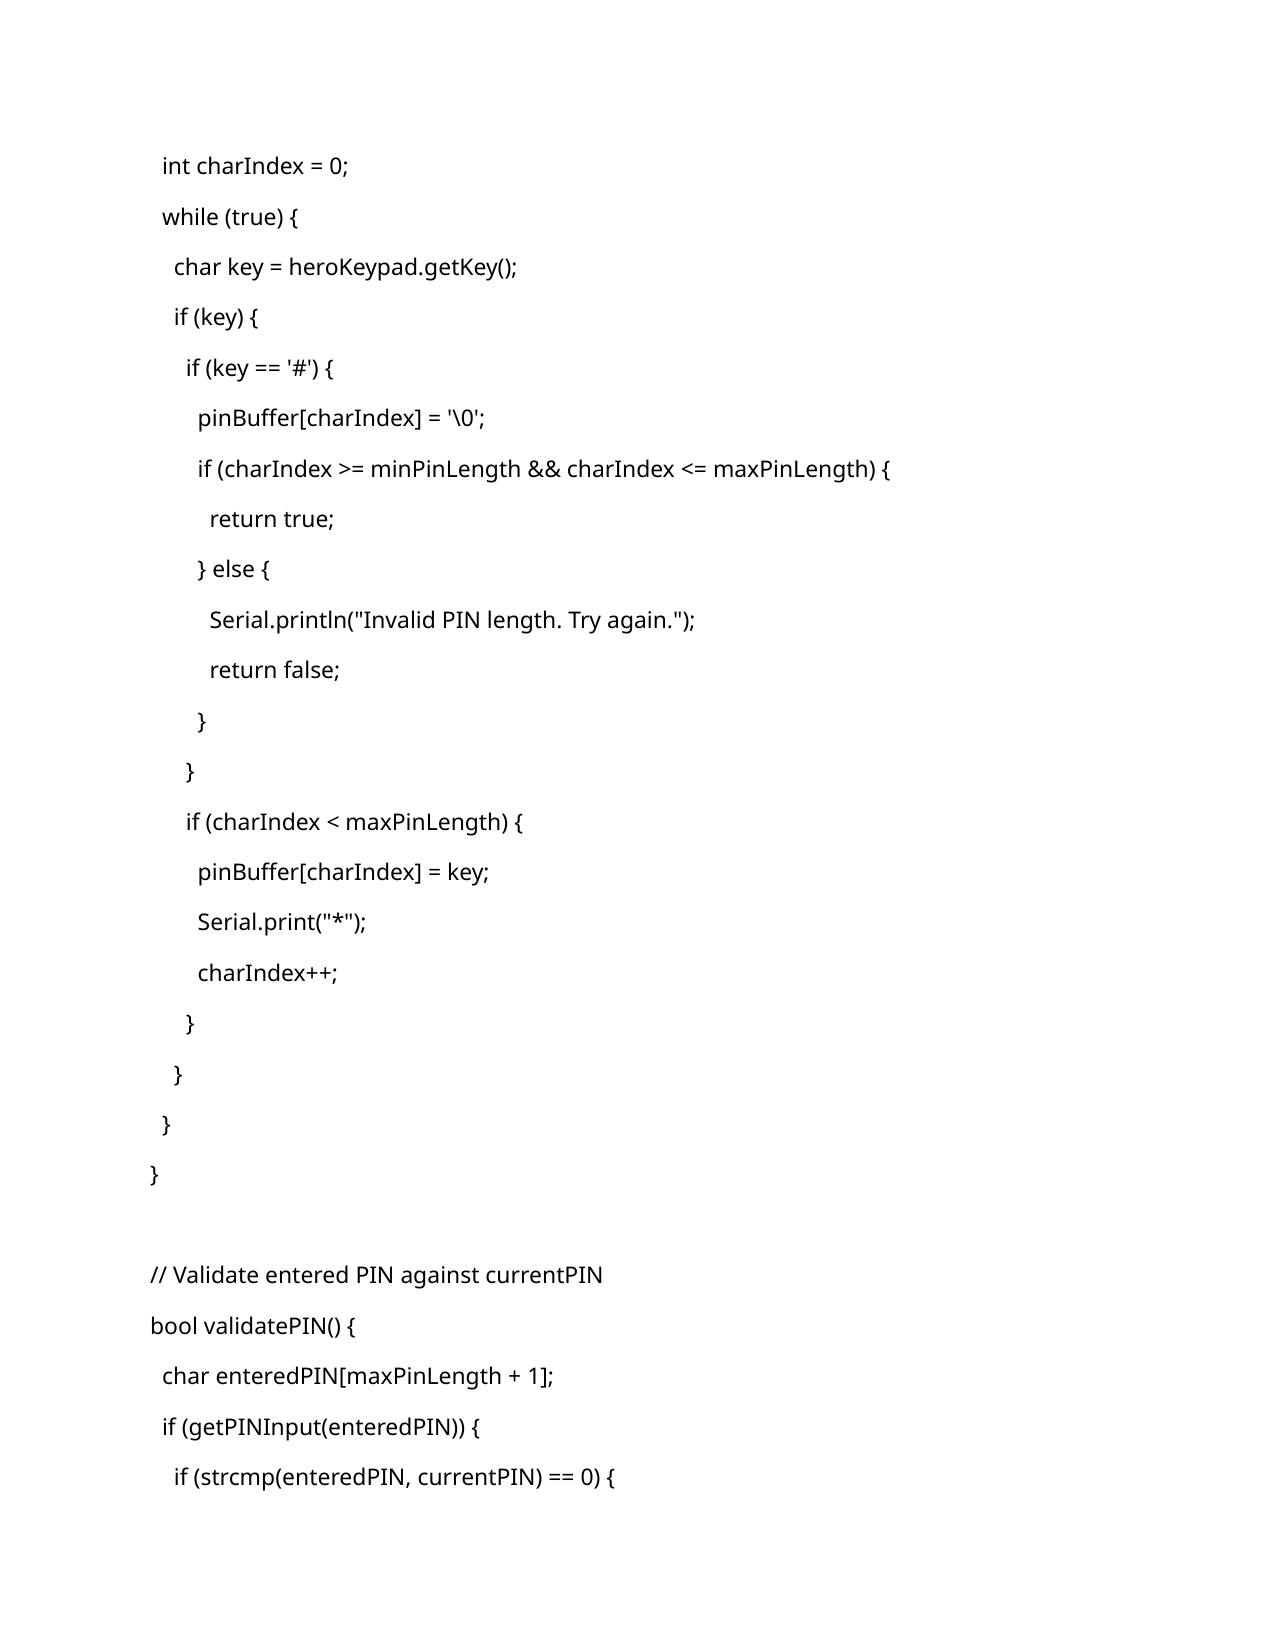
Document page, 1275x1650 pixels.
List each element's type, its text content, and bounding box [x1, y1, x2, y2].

text pinBuffer[charIndex] = '\0'; [150, 402, 1125, 433]
text char key = heroKeypad.getKey(); [150, 251, 1125, 282]
text } else { [150, 553, 1125, 584]
text return true; [150, 503, 1125, 534]
text } [150, 704, 1125, 736]
text char enteredPIN[maxPinLength + 1]; [150, 1360, 1125, 1391]
text bool validatePIN() { [150, 1309, 1125, 1341]
text return false; [150, 654, 1125, 685]
text int charIndex = 0; [150, 150, 1125, 181]
text if (key == '#') { [150, 352, 1125, 383]
text if (charIndex >= minPinLength && charIndex <= maxPinLength) { [150, 452, 1125, 484]
text } [150, 1158, 1125, 1189]
text // Validate entered PIN against currentPIN [150, 1259, 1125, 1290]
text Serial.println("Invalid PIN length. Try again."); [150, 604, 1125, 635]
text if (strcmp(enteredPIN, currentPIN) == 0) { [150, 1461, 1125, 1492]
text } [150, 1007, 1125, 1038]
text } [150, 755, 1125, 786]
text if (key) { [150, 301, 1125, 332]
text charIndex++; [150, 957, 1125, 988]
text pinBuffer[charIndex] = key; [150, 856, 1125, 887]
text if (getPINInput(enteredPIN)) { [150, 1410, 1125, 1442]
text while (true) { [150, 200, 1125, 232]
text } [150, 1108, 1125, 1139]
text if (charIndex < maxPinLength) { [150, 805, 1125, 837]
text Serial.print("*"); [150, 906, 1125, 937]
text } [150, 1057, 1125, 1089]
